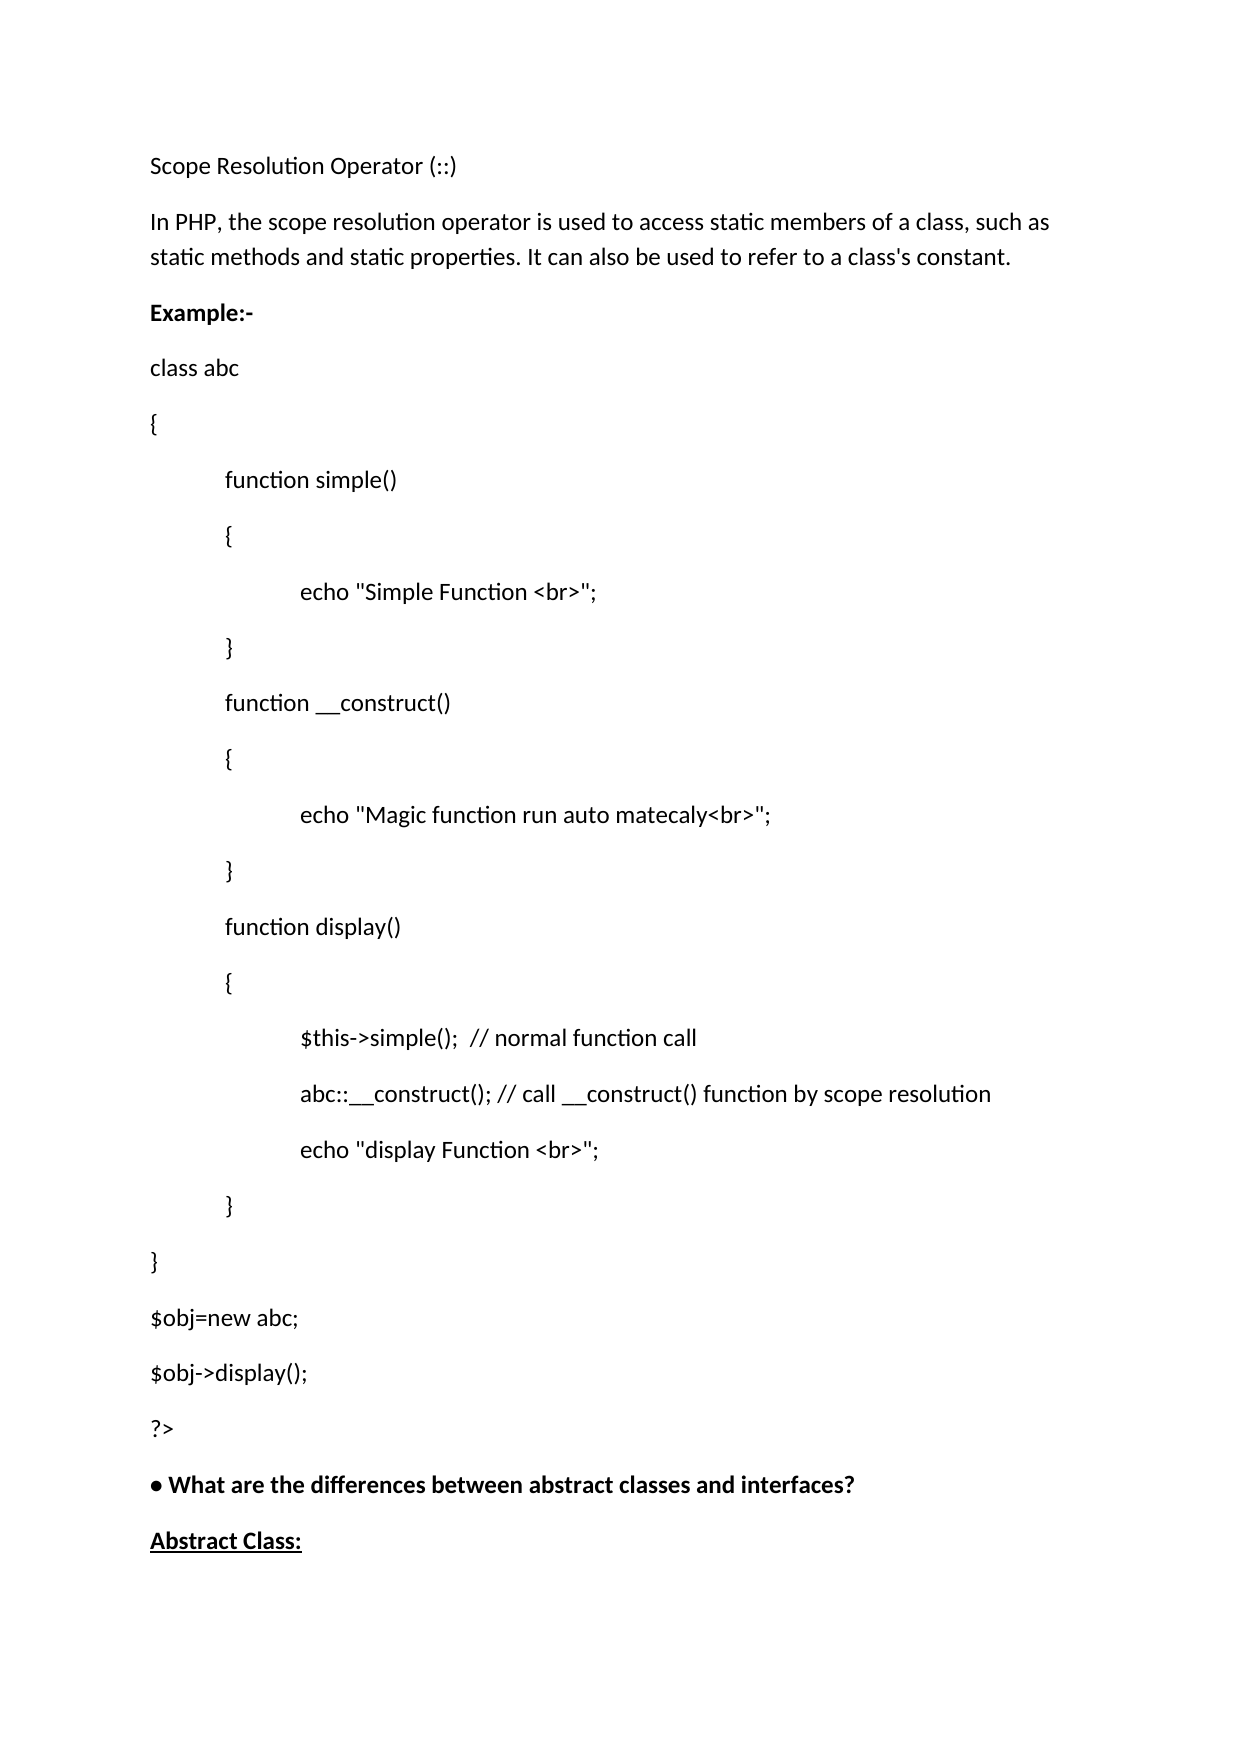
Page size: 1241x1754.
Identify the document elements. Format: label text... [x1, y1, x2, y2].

text { [150, 743, 1090, 774]
text echo "Magic function run auto matecaly<br>"; [150, 799, 1090, 830]
text { [150, 520, 1090, 551]
text { [150, 967, 1090, 997]
text abc::__construct(); // call __construct() function by scope resolution [150, 1078, 1090, 1109]
text $this->simple(); // normal function call [150, 1022, 1090, 1053]
text In PHP, the scope resolution operator is used to access static members of a class, such as static methods and static properties. It can also be used to refer to a class's constant. [150, 206, 1090, 271]
text $obj->display(); [150, 1357, 1090, 1388]
text } [150, 855, 1090, 886]
text echo "display Function <br>"; [150, 1134, 1090, 1165]
text function __construct() [150, 687, 1090, 718]
text • What are the differences between abstract classes and interfaces? [150, 1469, 1090, 1500]
text Abstract Class: [150, 1525, 1090, 1556]
text { [150, 408, 1090, 439]
text echo "Simple Function <br>"; [150, 576, 1090, 606]
text } [150, 1190, 1090, 1221]
text Example:- [150, 297, 1090, 327]
text ?> [150, 1413, 1090, 1444]
text $obj=new abc; [150, 1302, 1090, 1332]
text Scope Resolution Operator (::) [150, 150, 1090, 181]
text function simple() [150, 464, 1090, 495]
text } [150, 632, 1090, 662]
text function display() [150, 911, 1090, 941]
text class abc [150, 352, 1090, 383]
text } [150, 1246, 1090, 1276]
